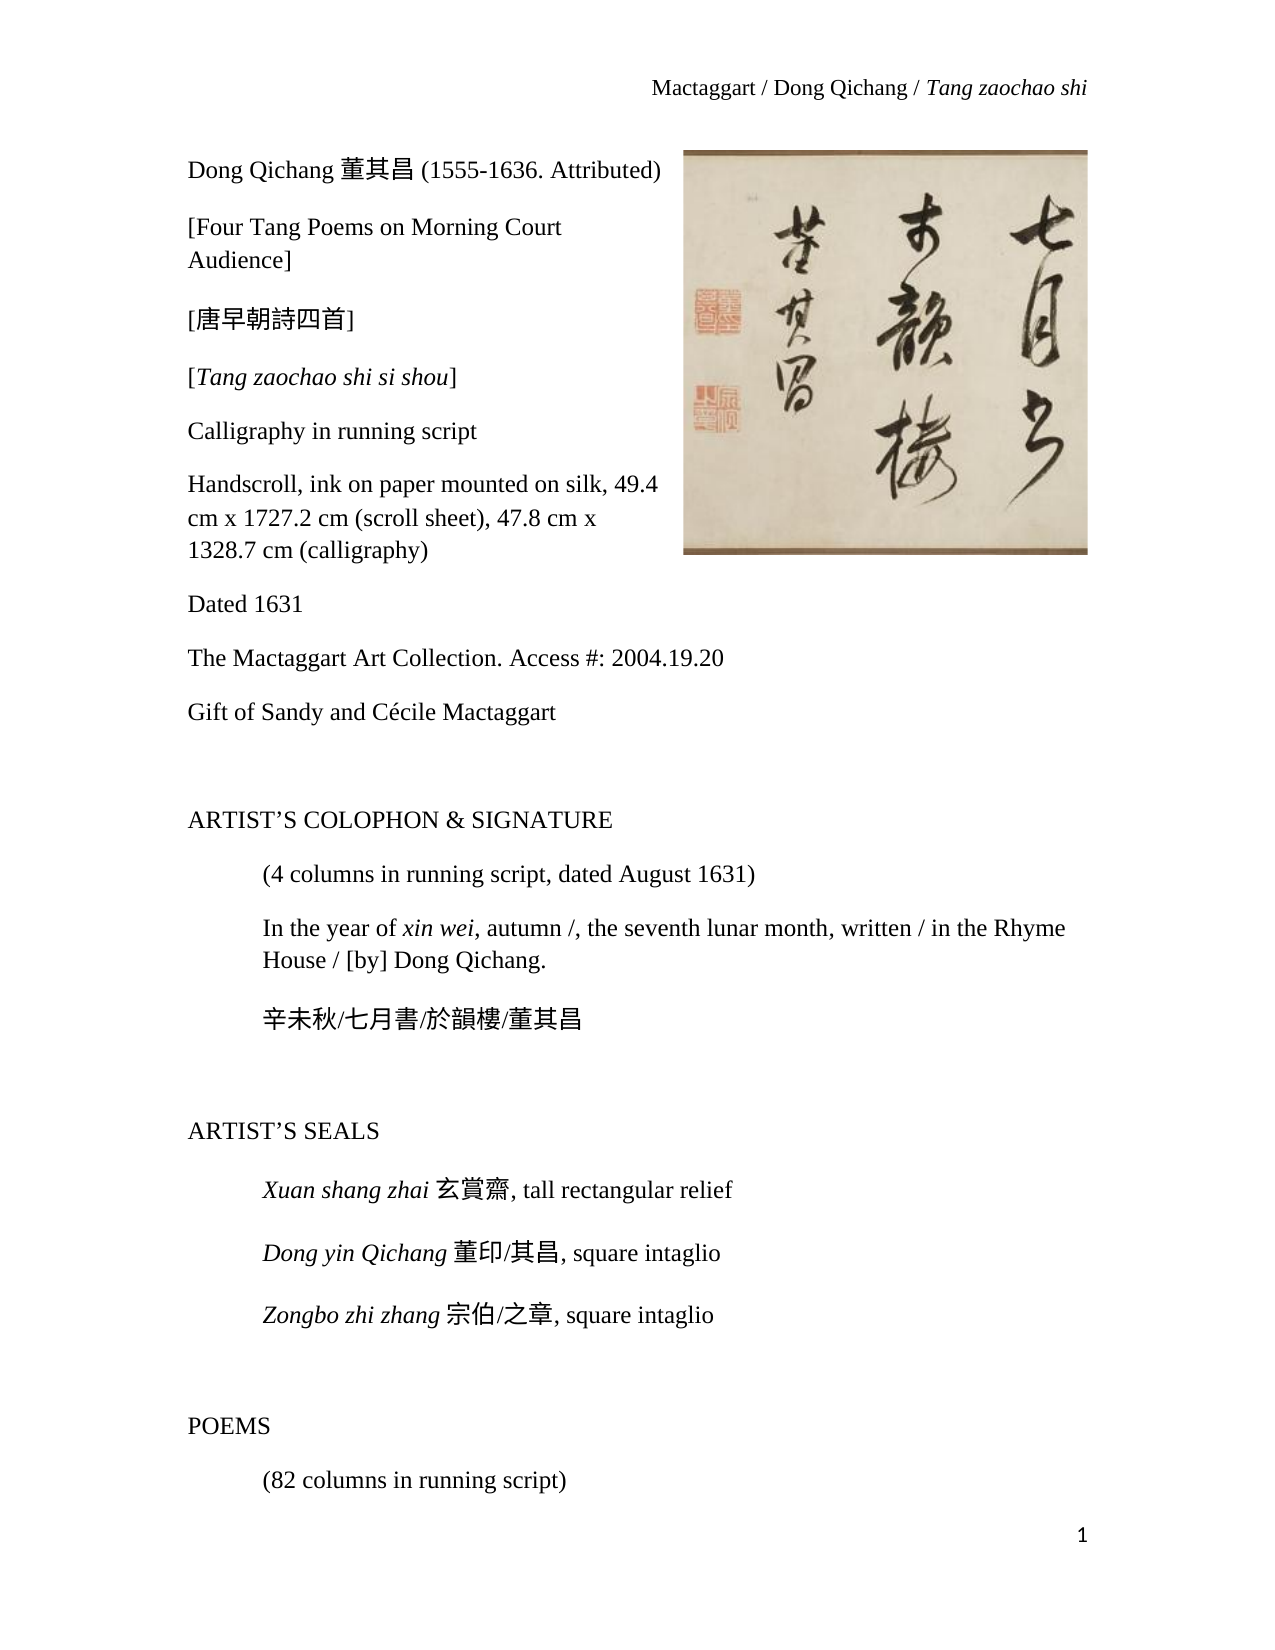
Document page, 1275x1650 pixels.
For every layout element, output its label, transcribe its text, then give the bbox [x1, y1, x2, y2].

text In the year of xin wei, autumn /, the seventh lunar month, written / in the Rhyme House / [by] Dong Qichang. [262, 913, 1087, 974]
text Dong Qichang 董其昌 (1555-1636. Attributed) [187, 150, 683, 186]
text (82 columns in running script) [262, 1465, 1087, 1494]
text Xuan shang zhai 玄賞齋, tall rectangular relief [262, 1170, 1087, 1206]
text Calligraphy in running script [187, 416, 683, 444]
text Dong yin Qichang 董印/其昌, square intaglio [262, 1232, 1087, 1268]
text [唐早朝詩四首] [187, 299, 683, 336]
text Handscroll, ink on paper mounted on silk, 49.4 cm x 1727.2 cm (scroll sheet), 47.8 cm x 1328.7 cm (calligraphy) [187, 469, 1087, 564]
text Dated 1631 [187, 589, 1087, 618]
text Gift of Sandy and Cécile Mactaggart [187, 697, 1087, 726]
text The Mactaggart Art Collection. Access #: 2004.19.20 [187, 643, 1087, 672]
text [Tang zaochao shi si shou] [187, 362, 683, 391]
text POEMS [187, 1411, 1087, 1440]
text [Four Tang Poems on Morning Court Audience] [187, 212, 683, 274]
text (4 columns in running script, dated August 1631) [262, 859, 1087, 887]
text 辛未秋/七月書/於韻樓/董其昌 [262, 999, 1087, 1036]
text ARTIST’S COLOPHON & SIGNATURE [187, 805, 1087, 834]
text Zongbo zhi zhang 宗伯/之章, square intaglio [262, 1295, 1087, 1331]
text ARTIST’S SEALS [187, 1116, 1087, 1144]
picture [683, 150, 1088, 555]
